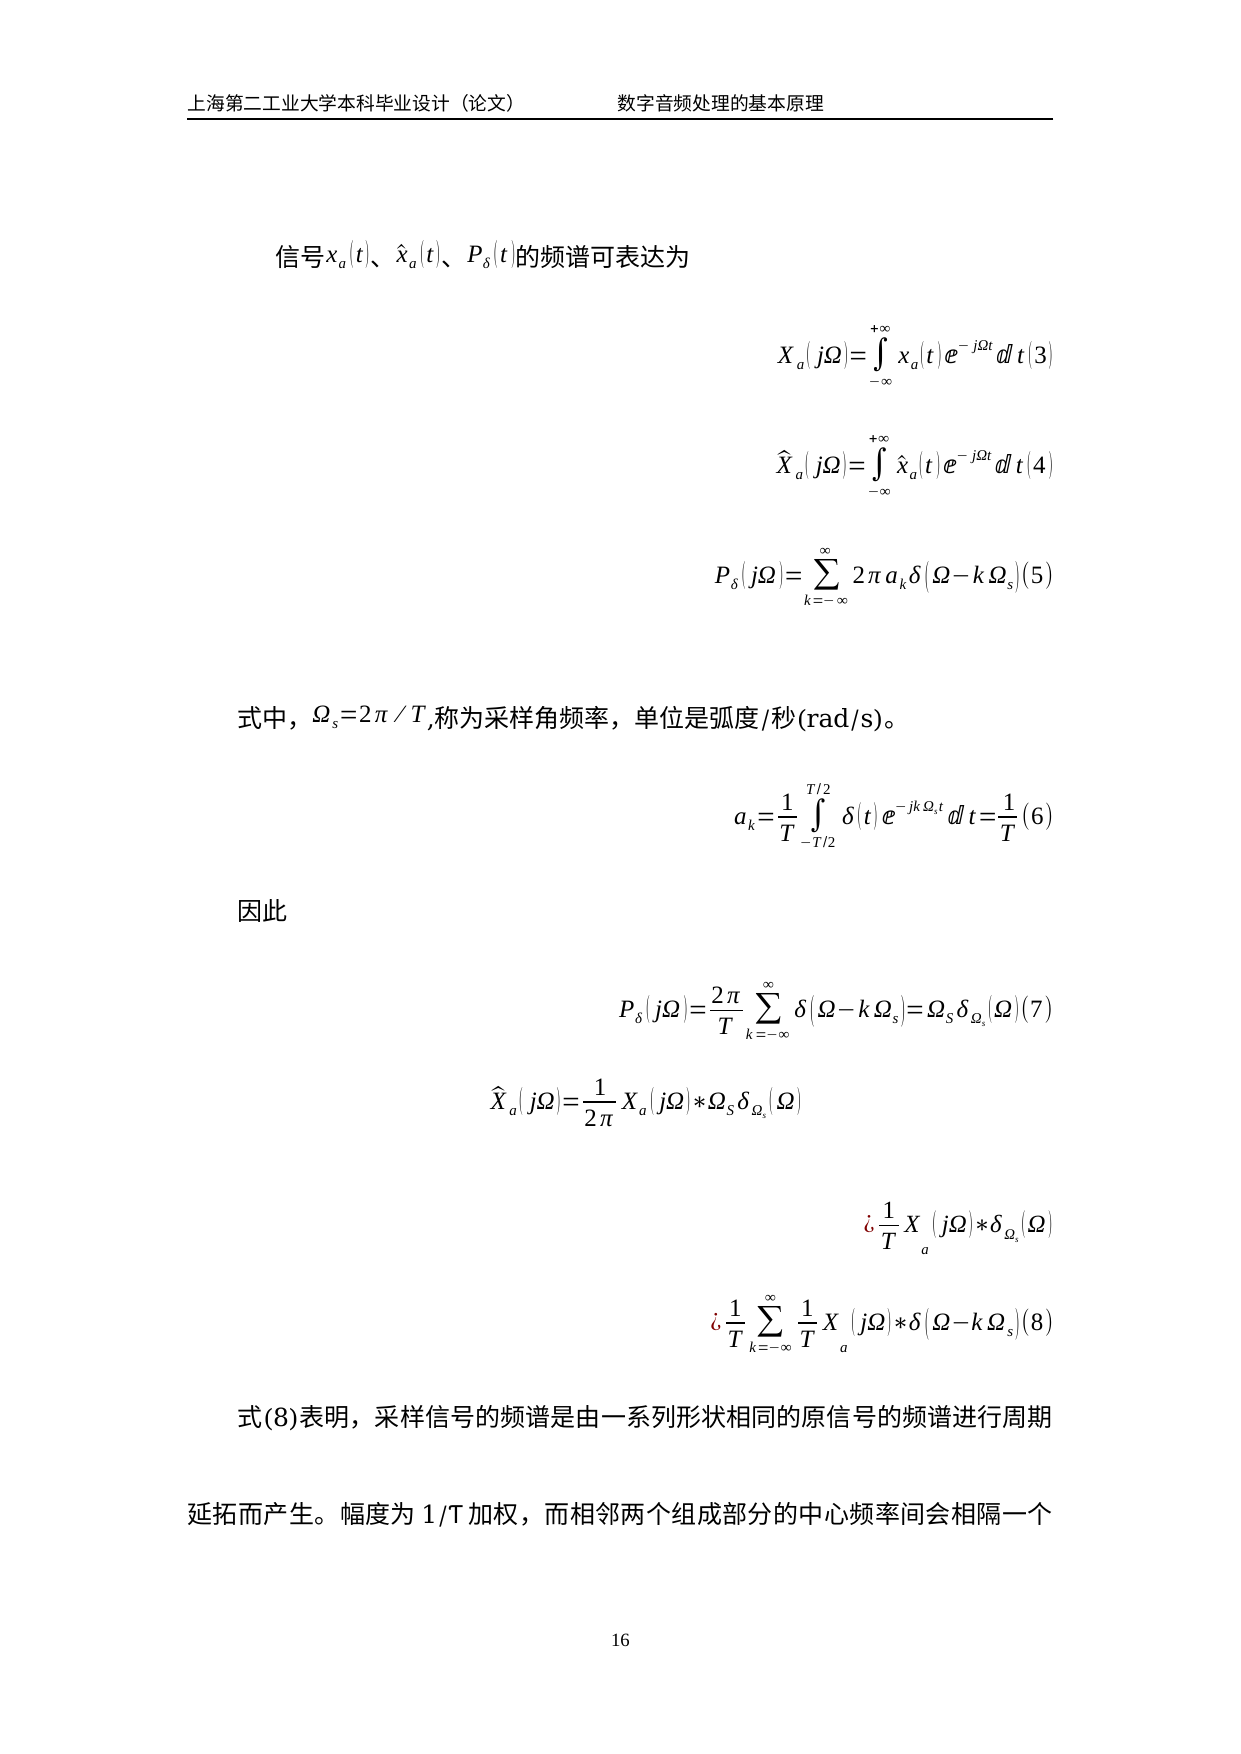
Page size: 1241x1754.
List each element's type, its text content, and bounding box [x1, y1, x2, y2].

text 因此 [187, 877, 1053, 942]
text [187, 1383, 1053, 1546]
text 信号、、的频谱可表达为 [187, 223, 1053, 288]
text 式中，,称为采样角频率，单位是弧度/秒(rad/s)。 [187, 684, 1053, 749]
